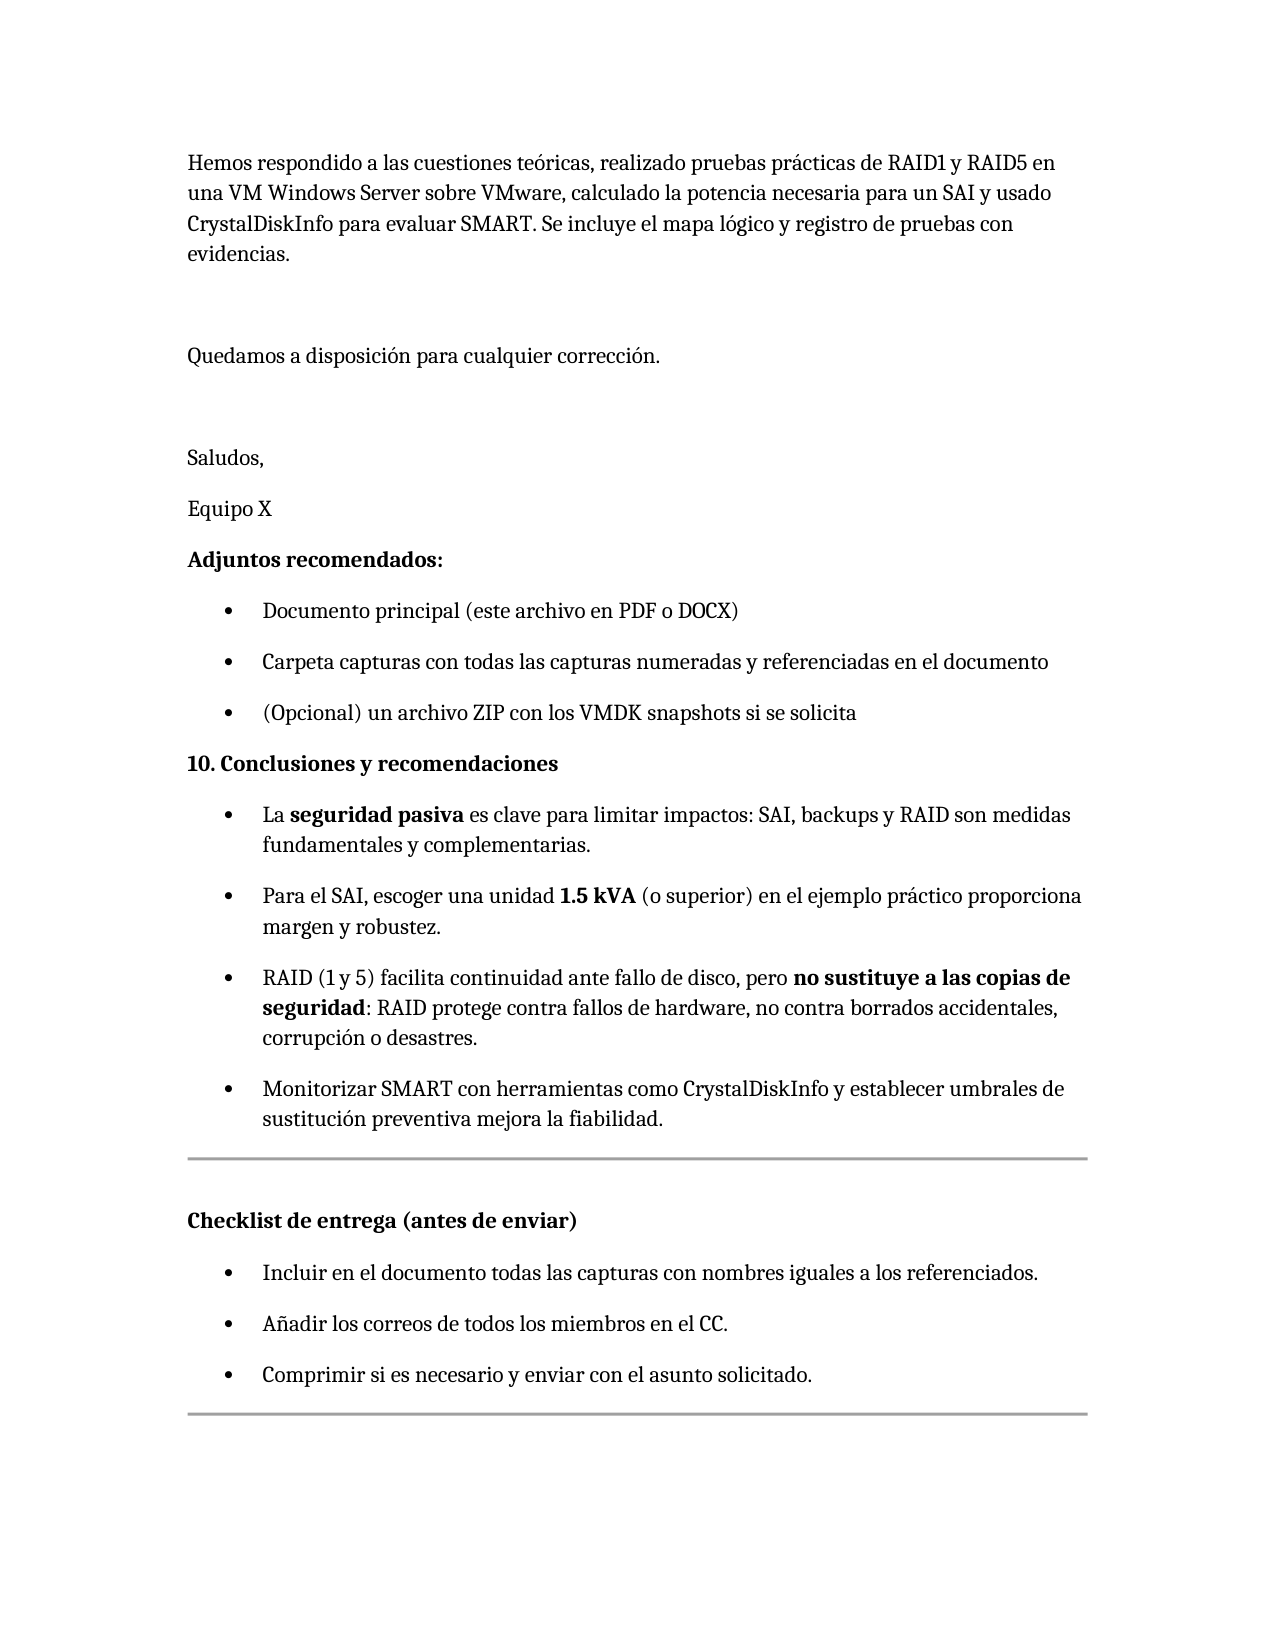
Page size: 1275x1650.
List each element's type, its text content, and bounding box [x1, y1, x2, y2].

text Adjuntos recomendados: [187, 547, 1087, 573]
text Equipo X [187, 496, 1087, 522]
list Incluir en el documento todas las capturas con nombres iguales a los referenciados. [225, 1259, 1087, 1286]
text 10. Conclusiones y recomendaciones [187, 751, 1087, 777]
list Comprimir si es necesario y enviar con el asunto solicitado. [225, 1361, 1087, 1388]
list Documento principal (este archivo en PDF o DOCX) [225, 598, 1087, 624]
list Carpeta capturas con todas las capturas numeradas y referenciadas en el documento [225, 649, 1087, 675]
list (Opcional) un archivo ZIP con los VMDK snapshots si se solicita [225, 700, 1087, 726]
list Añadir los correos de todos los miembros en el CC. [225, 1310, 1087, 1337]
list Monitorizar SMART con herramientas como CrystalDiskInfo y establecer umbrales de sustitución preventiva mejora la fiabilidad. [225, 1076, 1087, 1133]
list La seguridad pasiva es clave para limitar impactos: SAI, backups y RAID son medidas fundamentales y complementarias. [225, 802, 1087, 859]
text Hemos respondido a las cuestiones teóricas, realizado pruebas prácticas de RAID1 y RAID5 en una VM Windows Server sobre VMware, calculado la potencia necesaria para un SAI y usado CrystalDiskInfo para evaluar SMART. Se incluye el mapa lógico y registro de pruebas con evidencias. [187, 150, 1087, 267]
list Para el SAI, escoger una unidad 1.5 kVA (o superior) en el ejemplo práctico proporciona margen y robustez. [225, 883, 1087, 940]
text Checklist de entrega (antes de enviar) [187, 1208, 1087, 1235]
text Quedamos a disposición para cualquier corrección. [187, 343, 1087, 369]
list RAID (1 y 5) facilita continuidad ante fallo de disco, pero no sustituye a las copias de seguridad: RAID protege contra fallos de hardware, no contra borrados accidentales, corrupción o desastres. [225, 964, 1087, 1051]
text Saludos, [187, 445, 1087, 471]
